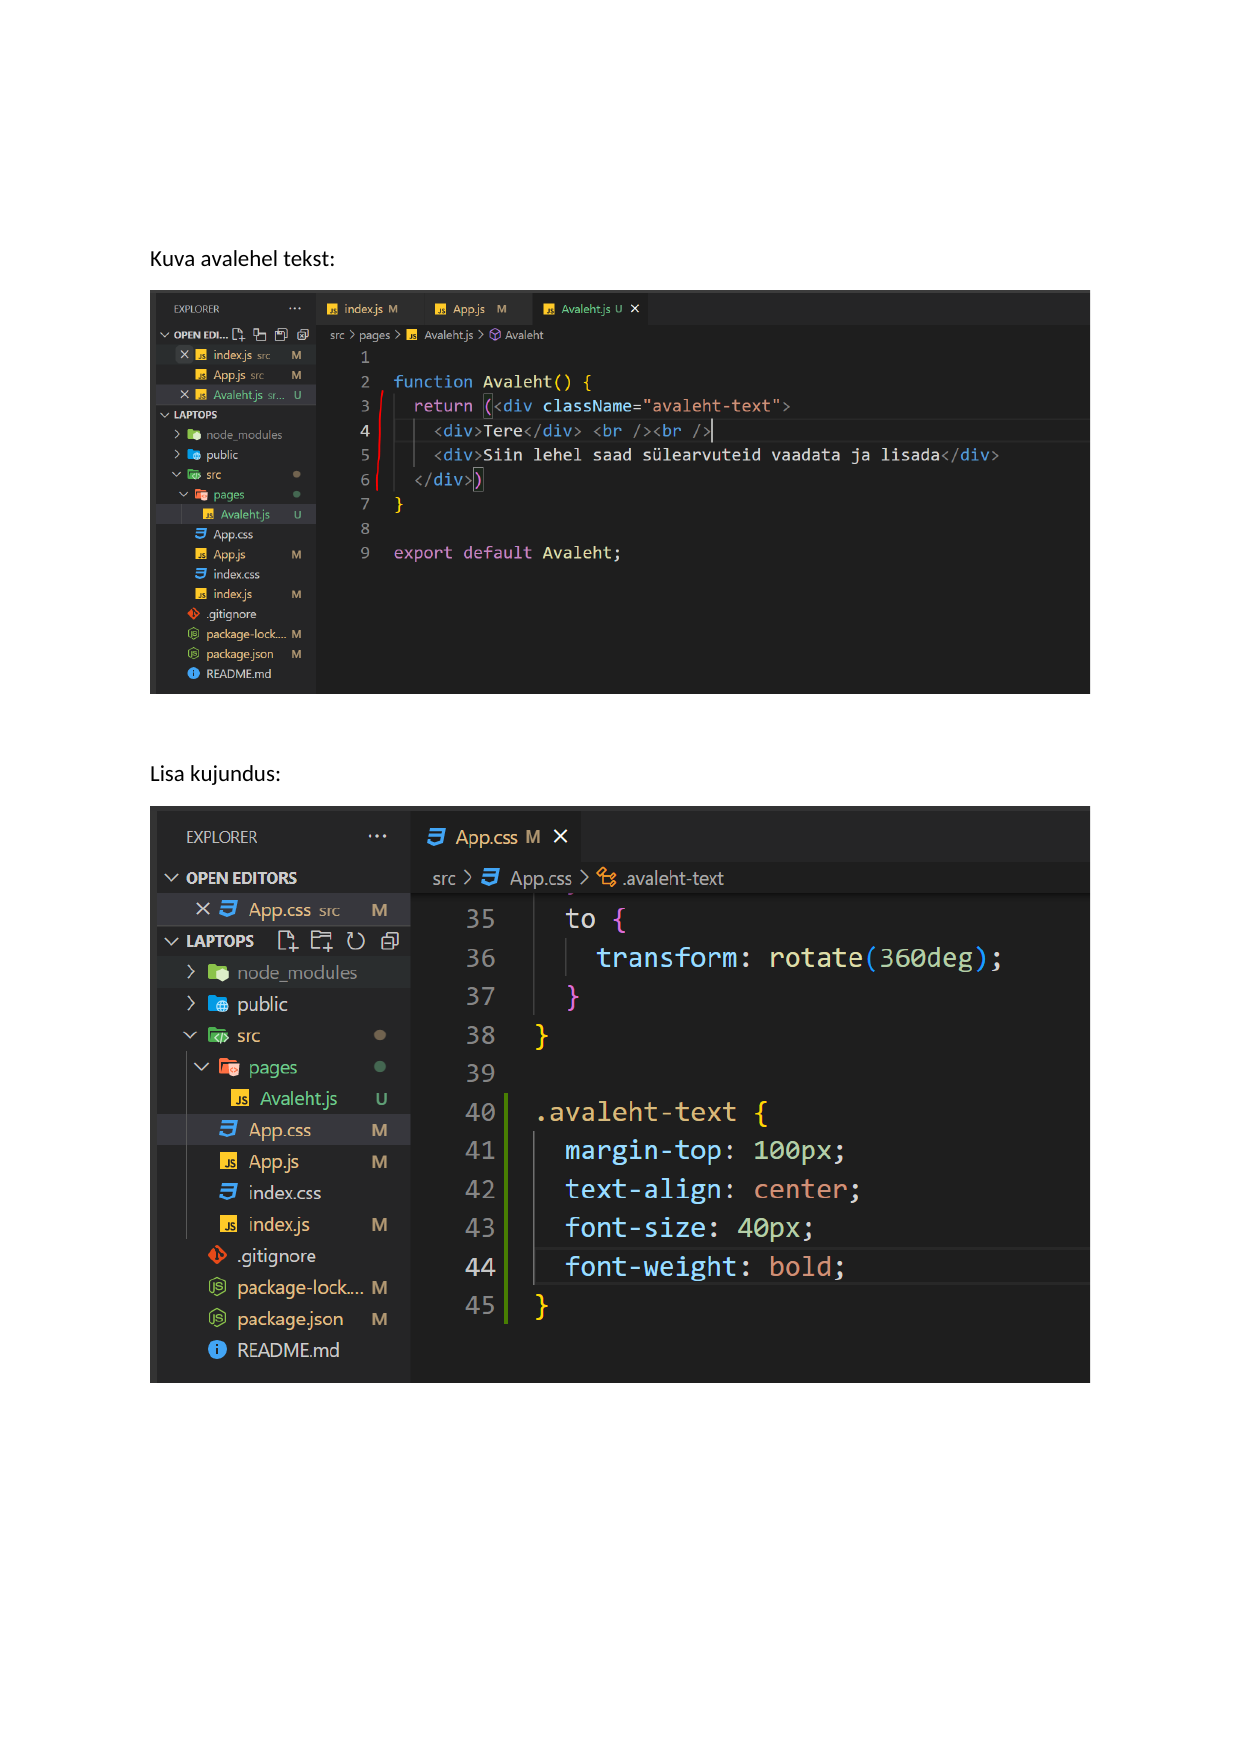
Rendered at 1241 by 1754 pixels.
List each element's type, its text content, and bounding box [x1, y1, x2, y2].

picture [150, 806, 1091, 1383]
picture [150, 290, 1091, 694]
text Kuva avalehel tekst: [150, 244, 1090, 272]
text Lisa kujundus: [150, 759, 1090, 787]
